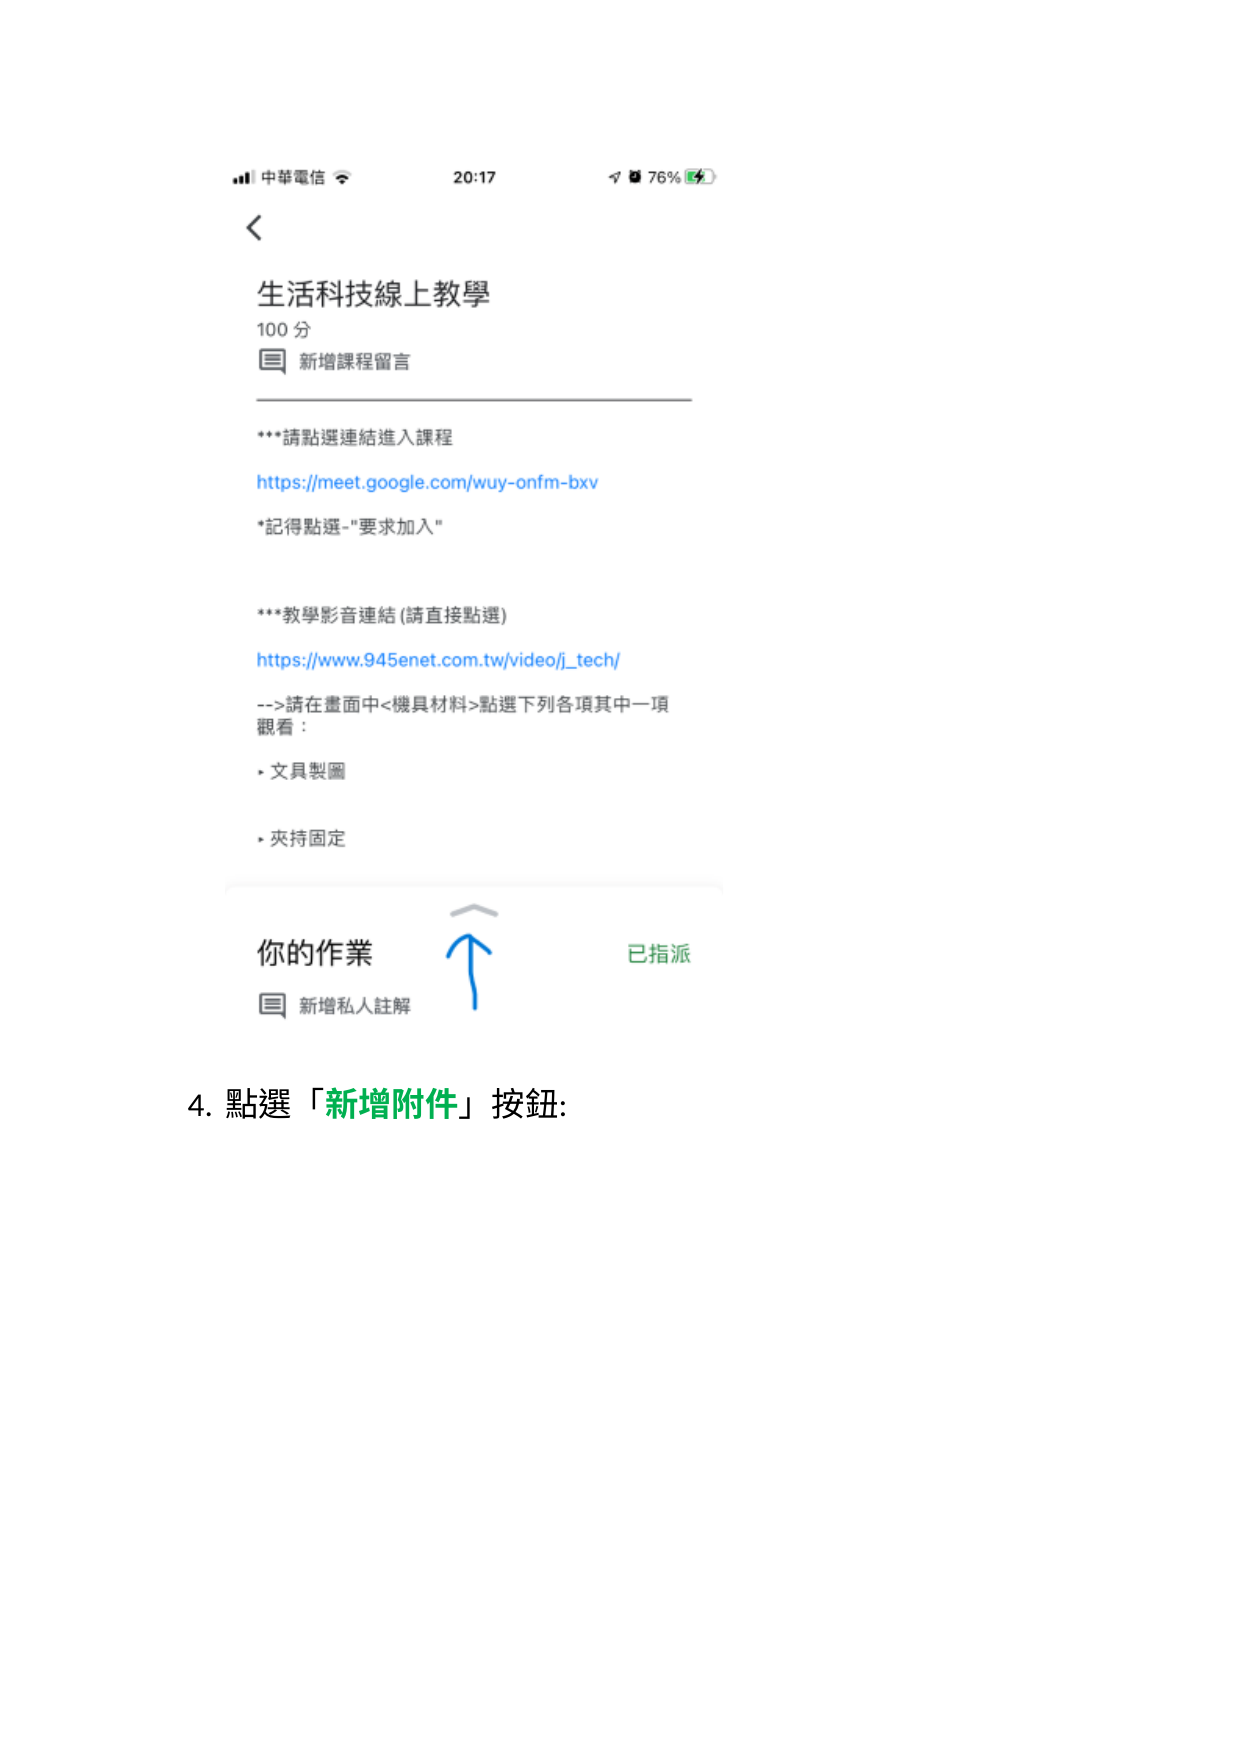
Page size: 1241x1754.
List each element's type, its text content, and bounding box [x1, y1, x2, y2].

list 點選「新增附件」按鈕: [187, 1064, 1053, 1139]
picture [225, 164, 724, 1052]
